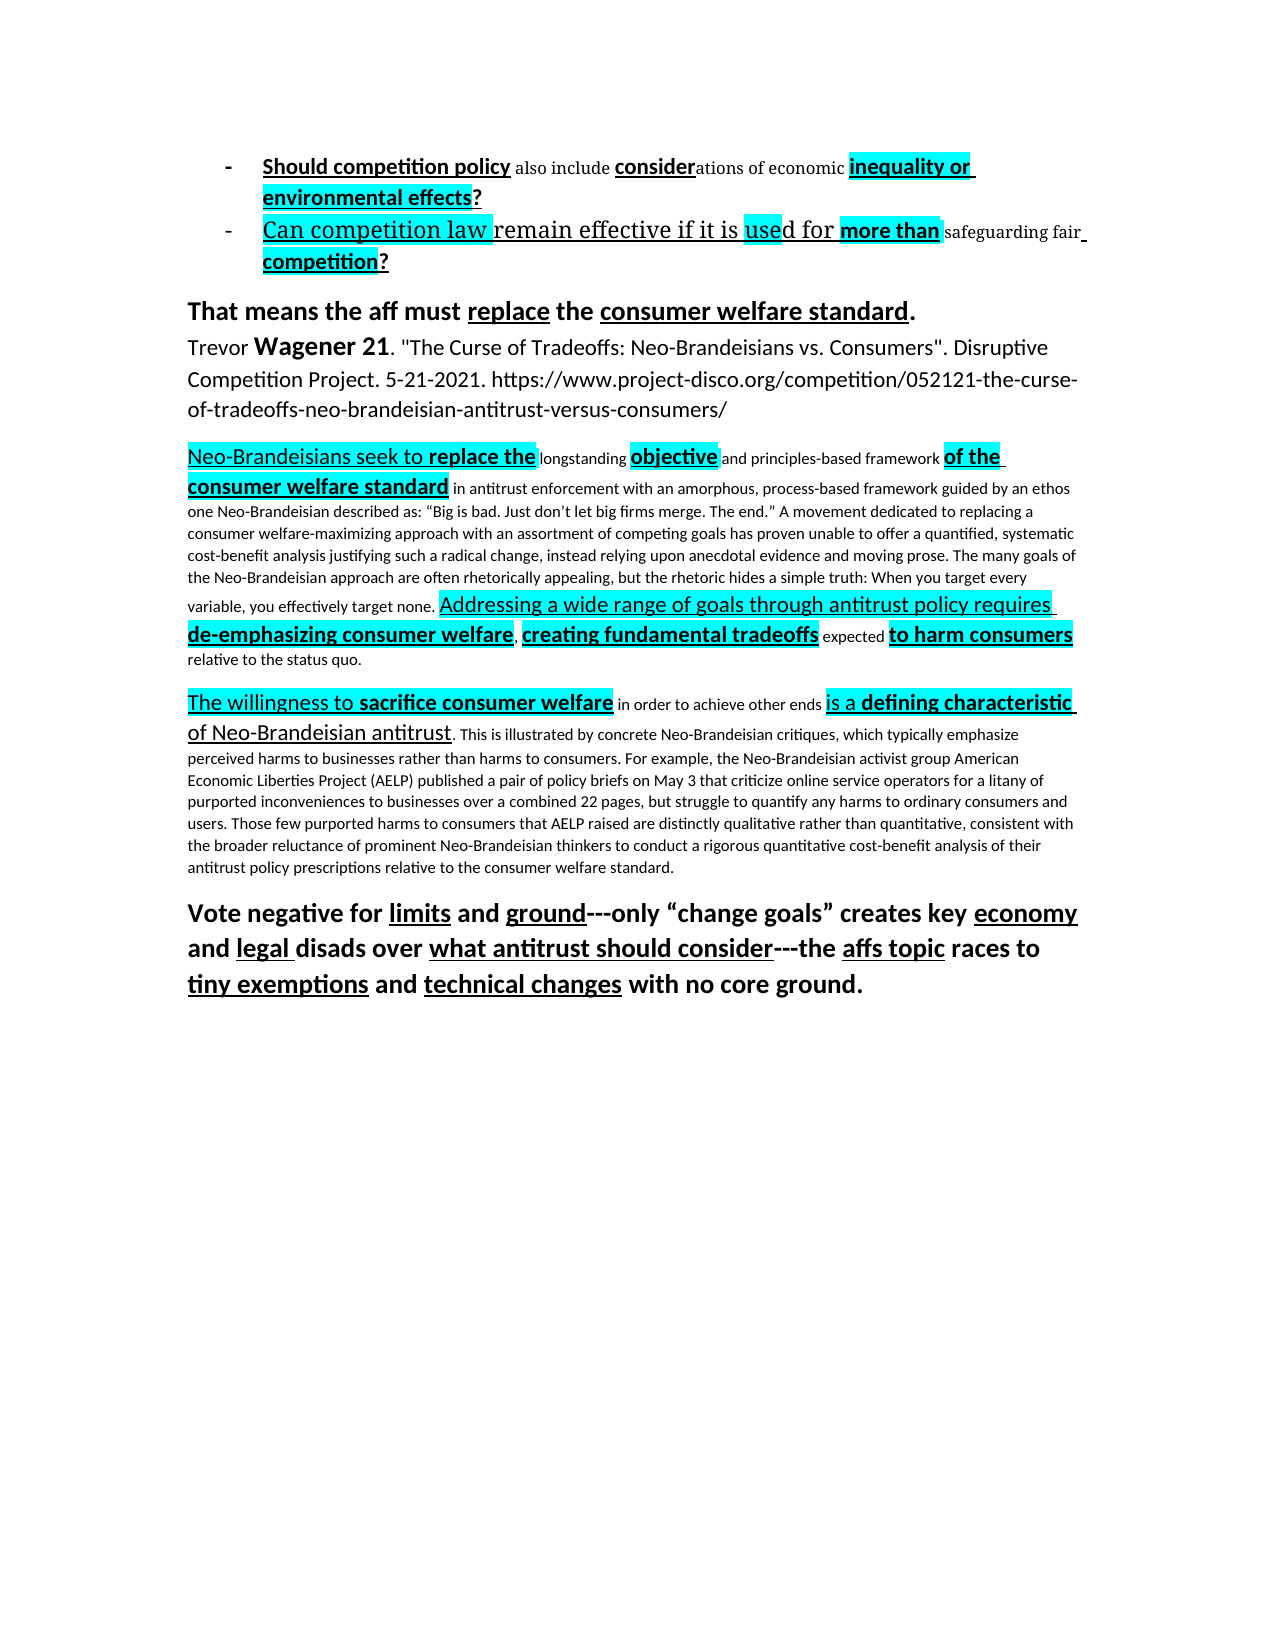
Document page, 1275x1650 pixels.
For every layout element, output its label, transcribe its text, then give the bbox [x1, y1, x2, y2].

subtitle Vote negative for limits and ground---only “change goals” creates key economy and legal disads over what antitrust should consider---the affs topic races to tiny exemptions and technical changes with no core ground. [187, 896, 1087, 1000]
text Trevor Wagener 21. "The Curse of Tradeoffs: Neo-Brandeisians vs. Consumers". Disruptive Competition Project. 5-21-2021. https://www.project-disco.org/competition/052121-the-curse-of-tradeoffs-neo-brandeisian-antitrust-versus-consumers/ [187, 329, 1087, 423]
text The willingness to sacrifice consumer welfare in order to achieve other ends is a defining characteristic of Neo-Brandeisian antitrust. This is illustrated by concrete Neo-Brandeisian critiques, which typically emphasize perceived harms to businesses rather than harms to consumers. For example, the Neo-Brandeisian activist group American Economic Liberties Project (AELP) published a pair of policy briefs on May 3 that criticize online service operators for a litany of purported inconveniences to businesses over a combined 22 pages, but struggle to quantify any harms to ordinary consumers and users. Those few purported harms to consumers that AELP raised are distinctly qualitative rather than quantitative, consistent with the broader reluctance of prominent Neo-Brandeisian thinkers to conduct a rigorous quantitative cost-benefit analysis of their antitrust policy prescriptions relative to the consumer welfare standard. [187, 688, 1087, 878]
list Can competition law remain effective if it is used for more than safeguarding fair competition? [225, 214, 1087, 275]
text Neo-Brandeisians seek to replace the longstanding objective and principles-based framework of the consumer welfare standard in antitrust enforcement with an amorphous, process-based framework guided by an ethos one Neo-Brandeisian described as: “Big is bad. Just don’t let big firms merge. The end.” A movement dedicated to replacing a consumer welfare-maximizing approach with an assortment of competing goals has proven unable to offer a quantified, systematic cost-benefit analysis justifying such a radical change, instead relying upon anecdotal evidence and moving prose. The many goals of the Neo-Brandeisian approach are often rhetorically appealing, but the rhetoric hides a simple truth: When you target every variable, you effectively target none. Addressing a wide range of goals through antitrust policy requires de-emphasizing consumer welfare, creating fundamental tradeoffs expected to harm consumers relative to the status quo. [187, 442, 1087, 670]
subtitle That means the aff must replace the consumer welfare standard. [187, 294, 1087, 327]
list Should competition policy also include considerations of economic inequality or environmental effects? [225, 150, 1087, 211]
